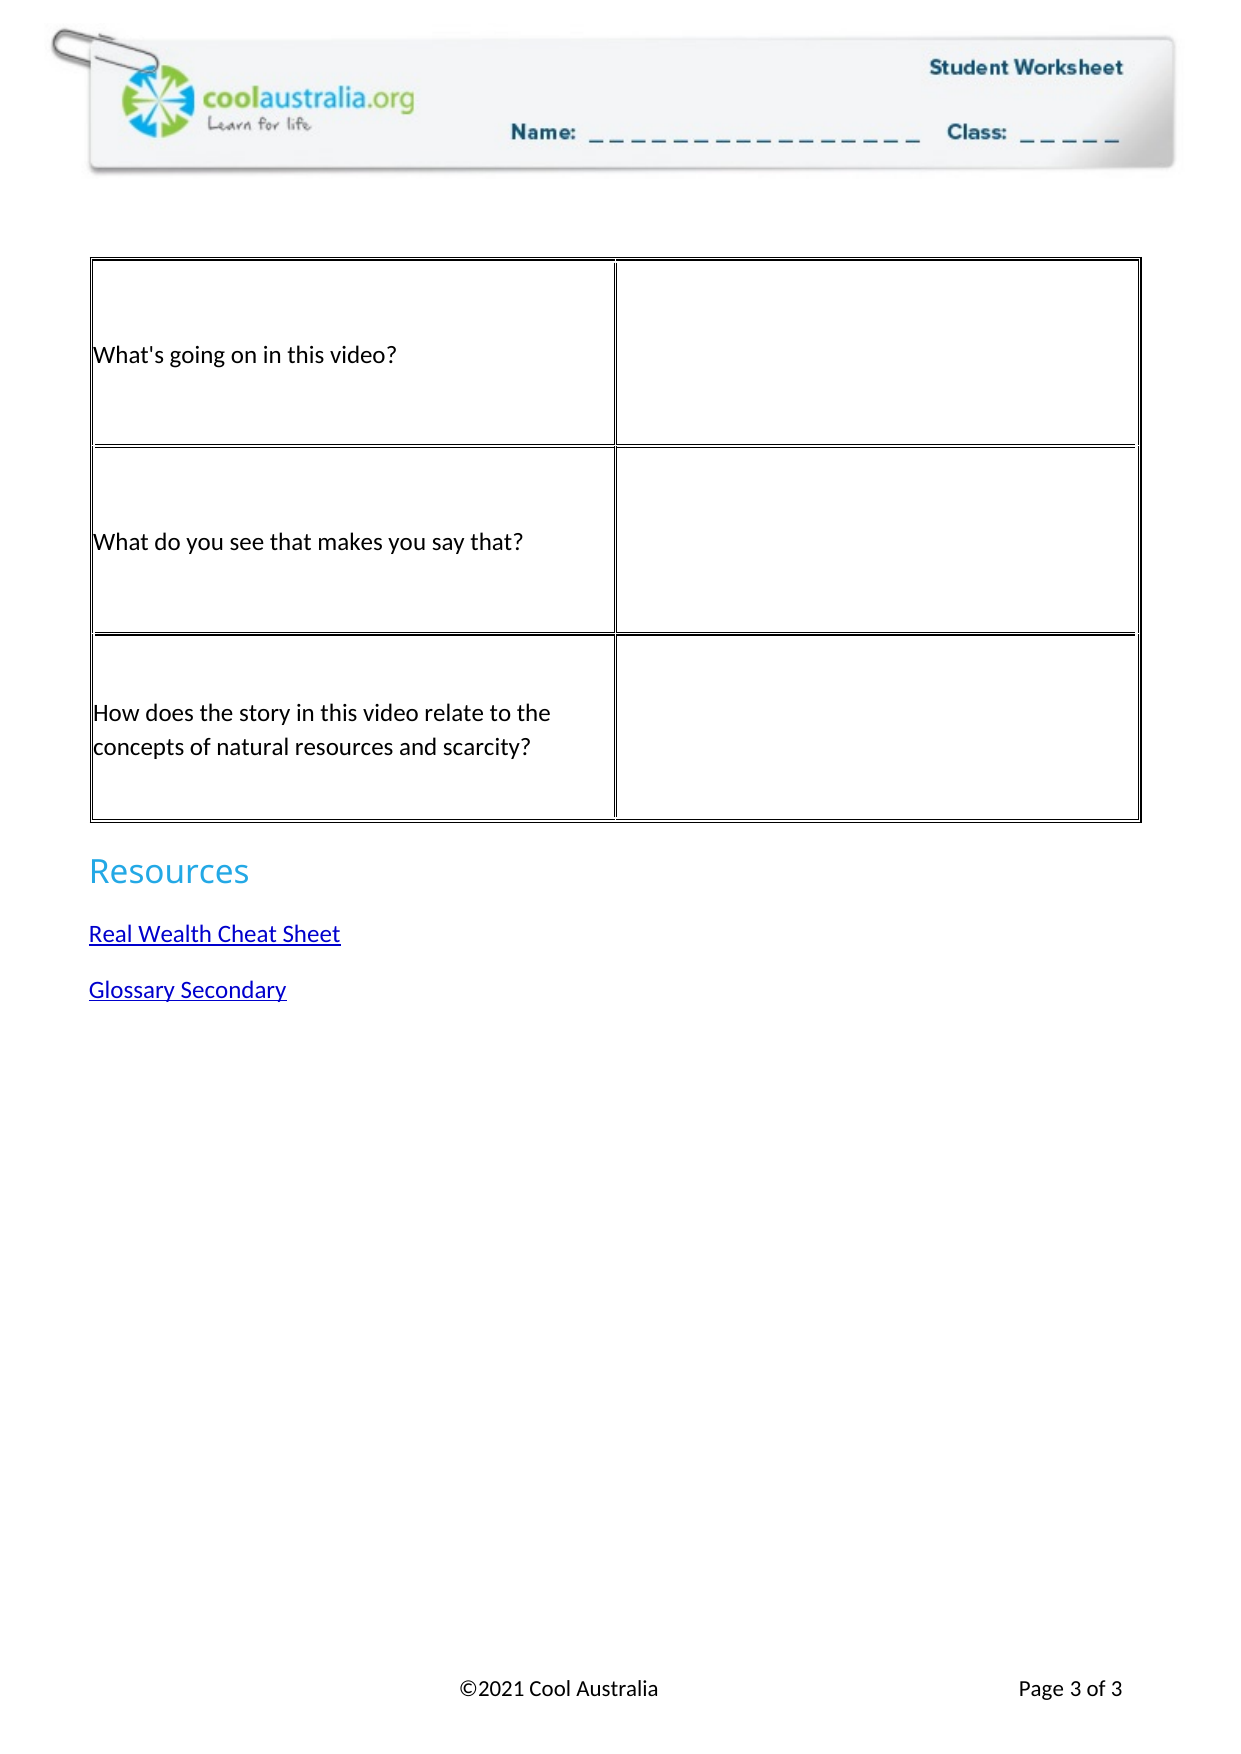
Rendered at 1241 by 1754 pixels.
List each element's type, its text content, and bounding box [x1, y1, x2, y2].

text Resources [89, 848, 1137, 893]
text Real Wealth Cheat Sheet [89, 918, 1137, 949]
table_header What's going on in this video? [93, 261, 615, 444]
picture [44, 23, 1185, 179]
table_cell How does the story in this video relate to the concepts of natural resources and scarcity? [93, 632, 615, 819]
table_cell What do you see that makes you say that? [91, 444, 615, 632]
table_header [615, 258, 1138, 444]
table_cell [615, 632, 1138, 819]
text Glossary Secondary [89, 974, 1137, 1004]
table_cell [615, 444, 1140, 632]
